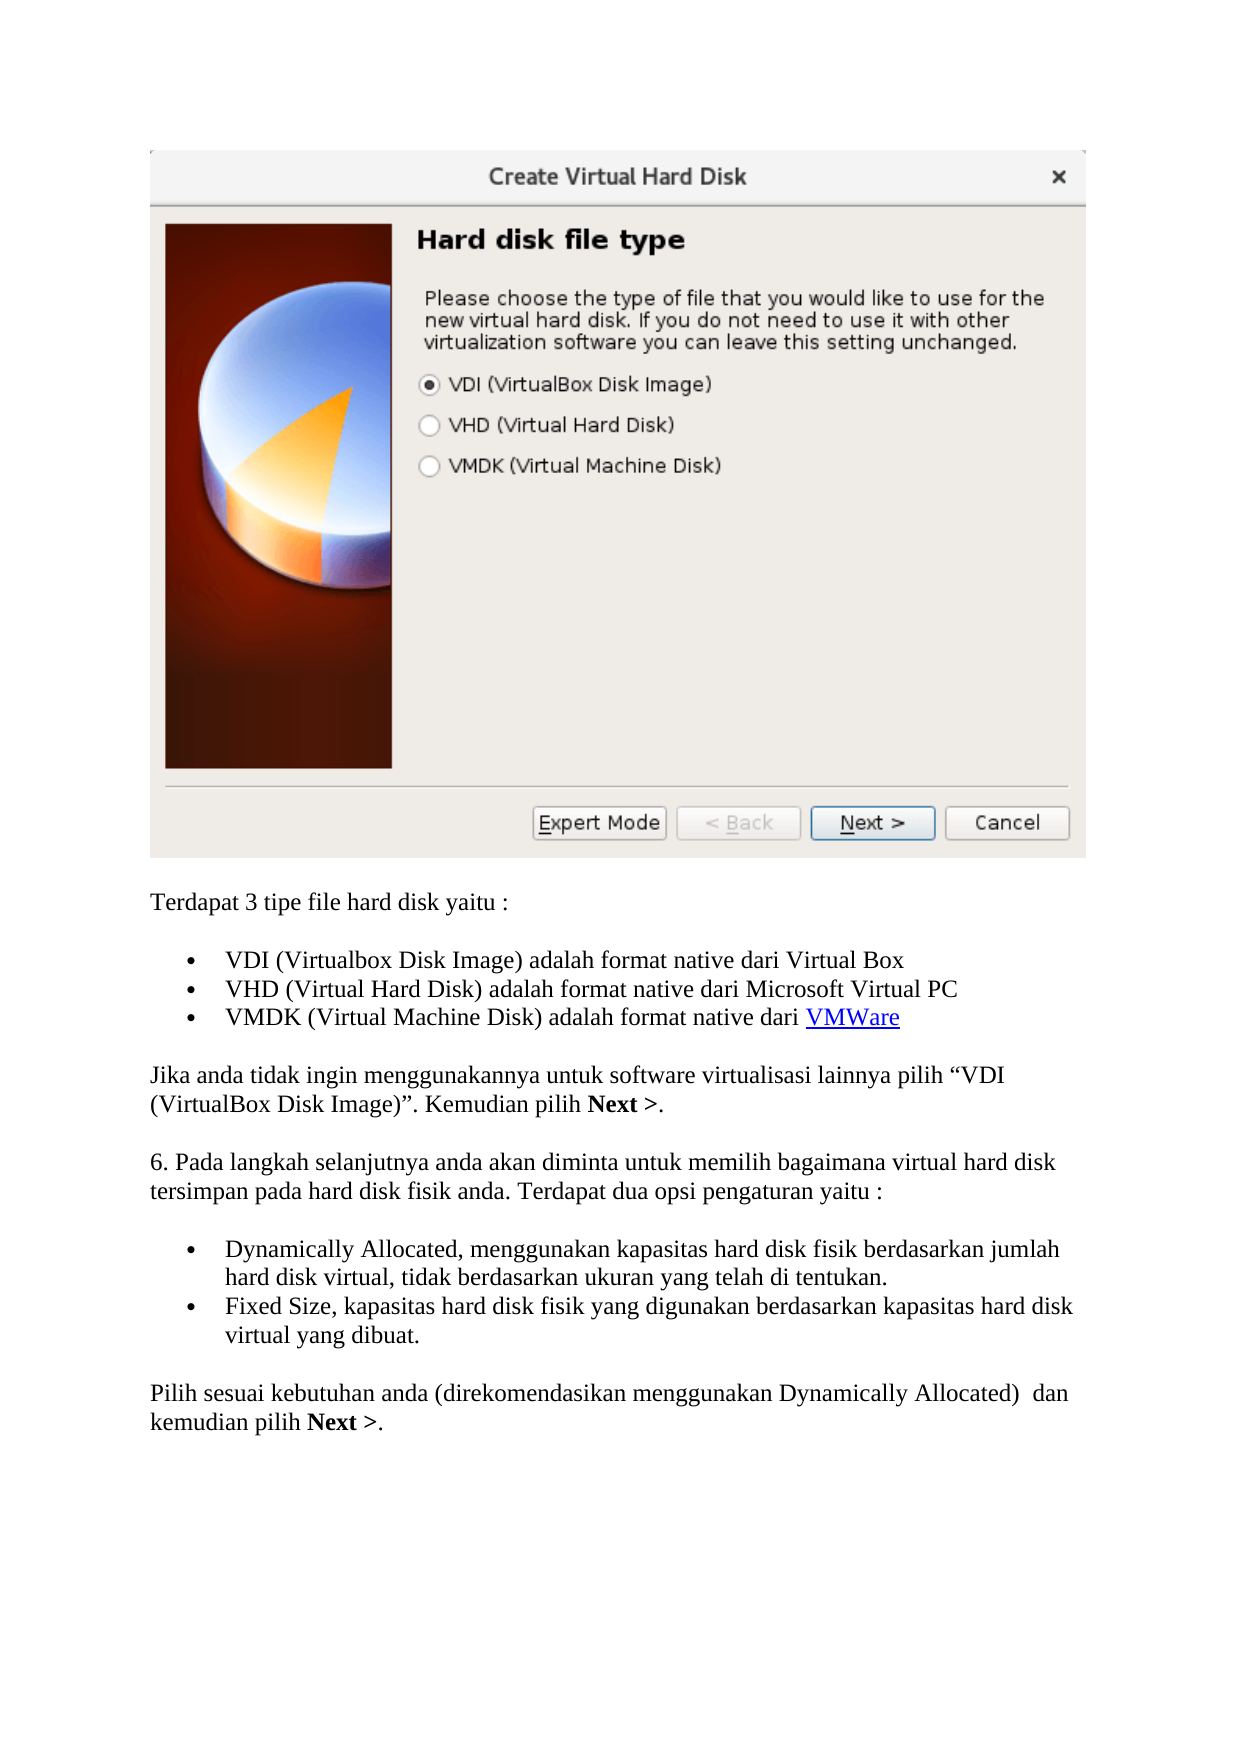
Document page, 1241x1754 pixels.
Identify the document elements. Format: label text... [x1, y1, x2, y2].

list Fixed Size, kapasitas hard disk fisik yang digunakan berdasarkan kapasitas hard disk virtual yang dibuat. [187, 1291, 1090, 1349]
list VMDK (Virtual Machine Disk) adalah format native dari VMWare [187, 1002, 1090, 1031]
list VHD (Virtual Hard Disk) adalah format native dari Microsoft Virtual PC [187, 974, 1090, 1002]
text Pilih sesuai kebutuhan anda (direkomendasikan menggunakan Dynamically Allocated) dan kemudian pilih Next >. [150, 1378, 1090, 1435]
picture [150, 150, 1086, 858]
text Terdapat 3 tipe file hard disk yaitu : [150, 887, 1090, 916]
list VDI (Virtualbox Disk Image) adalah format native dari Virtual Box [187, 945, 1090, 974]
text 6. Pada langkah selanjutnya anda akan diminta untuk memilih bagaimana virtual hard disk tersimpan pada hard disk fisik anda. Terdapat dua opsi pengaturan yaitu : [150, 1147, 1090, 1204]
text Jika anda tidak ingin menggunakannya untuk software virtualisasi lainnya pilih “VDI (VirtualBox Disk Image)”. Kemudian pilih Next >. [150, 1060, 1090, 1118]
list Dynamically Allocated, menggunakan kapasitas hard disk fisik berdasarkan jumlah hard disk virtual, tidak berdasarkan ukuran yang telah di tentukan. [187, 1234, 1090, 1291]
